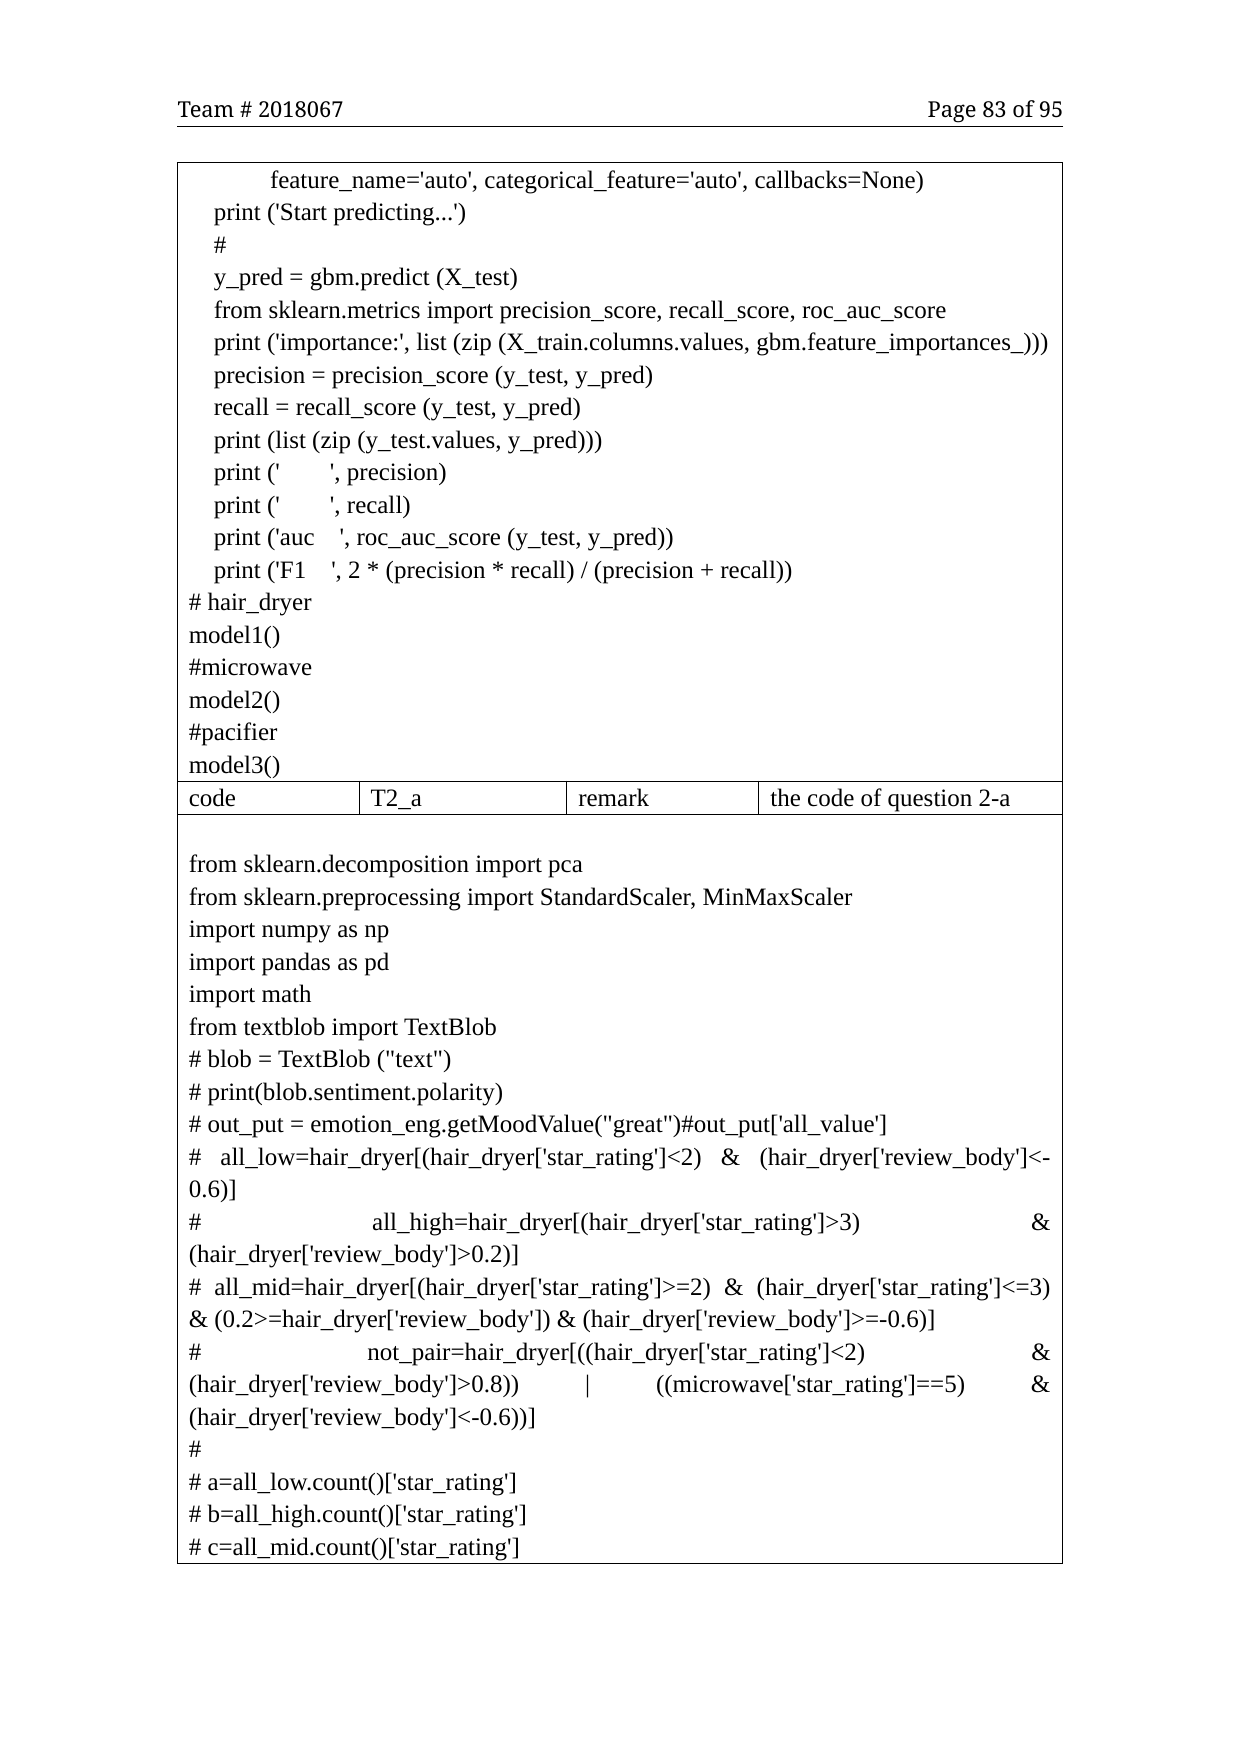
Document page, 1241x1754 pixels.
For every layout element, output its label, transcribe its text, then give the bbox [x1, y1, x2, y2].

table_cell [178, 815, 1062, 1563]
table_cell T2_a [360, 782, 566, 814]
table_cell remark [567, 782, 758, 814]
table_cell the code of question 2-a [759, 782, 1062, 814]
table_cell code [178, 782, 359, 814]
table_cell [178, 163, 1062, 781]
